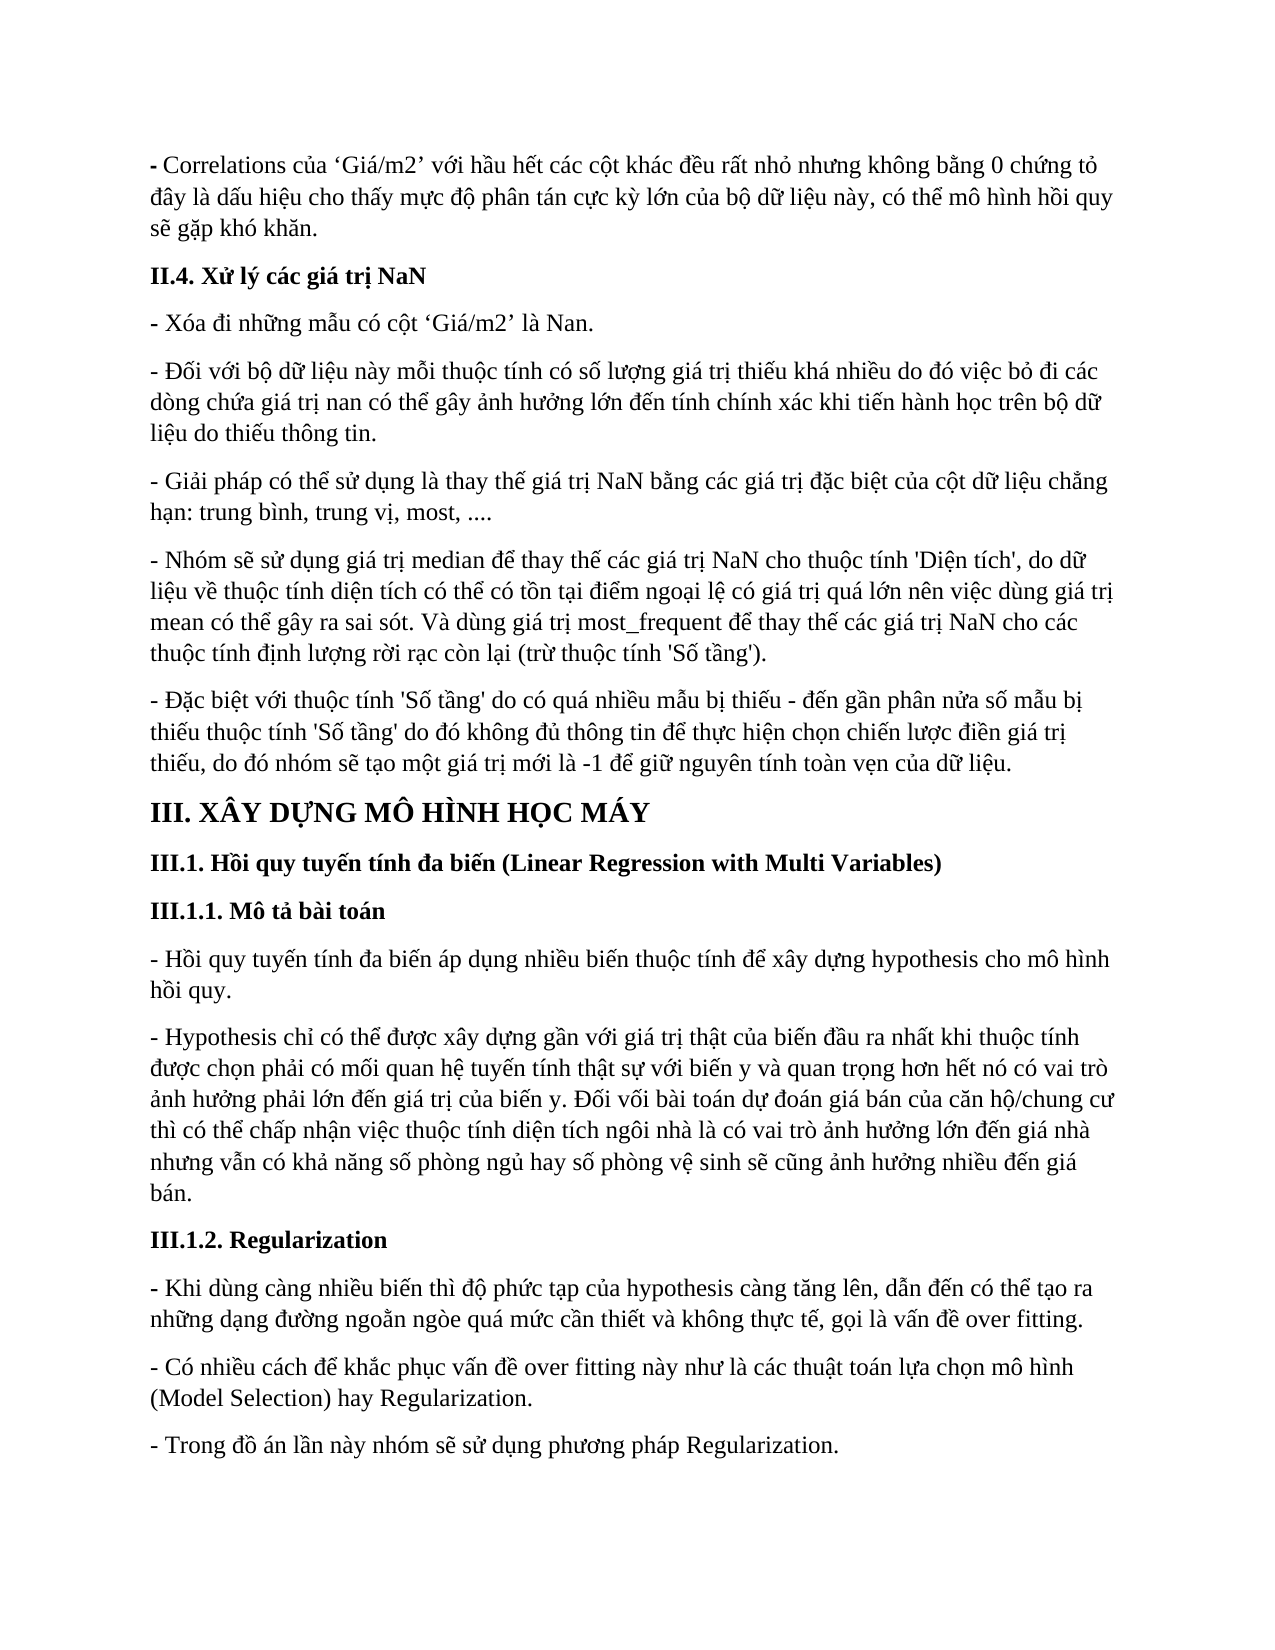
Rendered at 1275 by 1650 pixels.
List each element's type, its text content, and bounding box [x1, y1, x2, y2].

text - Xóa đi những mẫu có cột ‘Giá/m2’ là Nan. [150, 308, 1125, 337]
text - Đặc biệt với thuộc tính 'Số tầng' do có quá nhiều mẫu bị thiếu - đến gần phân nửa số mẫu bị thiếu thuộc tính 'Số tầng' do đó không đủ thông tin để thực hiện chọn chiến lược điền giá trị thiếu, do đó nhóm sẽ tạo một giá trị mới là -1 để giữ nguyên tính toàn vẹn của dữ liệu. [150, 686, 1125, 776]
text - Hồi quy tuyến tính đa biến áp dụng nhiều biến thuộc tính để xây dựng hypothesis cho mô hình hồi quy. [150, 944, 1125, 1003]
text III.1. Hồi quy tuyến tính đa biến (Linear Regression with Multi Variables) [150, 848, 1125, 877]
text - Trong đồ án lần này nhóm sẽ sử dụng phương pháp Regularization. [150, 1431, 1125, 1459]
text - Đối với bộ dữ liệu này mỗi thuộc tính có số lượng giá trị thiếu khá nhiều do đó việc bỏ đi các dòng chứa giá trị nan có thể gây ảnh hưởng lớn đến tính chính xác khi tiến hành học trên bộ dữ liệu do thiếu thông tin. [150, 356, 1125, 447]
text III. XÂY DỰNG MÔ HÌNH HỌC MÁY [150, 795, 1125, 829]
text - Hypothesis chỉ có thể được xây dựng gần với giá trị thật của biến đầu ra nhất khi thuộc tính được chọn phải có mối quan hệ tuyến tính thật sự với biến y và quan trọng hơn hết nó có vai trò ảnh hưởng phải lớn đến giá trị của biến y. Đối vối bài toán dự đoán giá bán của căn hộ/chung cư thì có thể chấp nhận việc thuộc tính diện tích ngôi nhà là có vai trò ảnh hưởng lớn đến giá nhà nhưng vẫn có khả năng số phòng ngủ hay số phòng vệ sinh sẽ cũng ảnh hưởng nhiều đến giá bán. [150, 1022, 1125, 1206]
text - Nhóm sẽ sử dụng giá trị median để thay thế các giá trị NaN cho thuộc tính 'Diện tích', do dữ liệu về thuộc tính diện tích có thể có tồn tại điểm ngoại lệ có giá trị quá lớn nên việc dùng giá trị mean có thể gây ra sai sót. Và dùng giá trị most_frequent để thay thế các giá trị NaN cho các thuộc tính định lượng rời rạc còn lại (trừ thuộc tính 'Số tầng'). [150, 545, 1125, 667]
text - Correlations của ‘Giá/m2’ với hầu hết các cột khác đều rất nhỏ nhưng không bằng 0 chứng tỏ đây là dấu hiệu cho thấy mực độ phân tán cực kỳ lớn của bộ dữ liệu này, có thể mô hình hồi quy sẽ gặp khó khăn. [150, 150, 1125, 242]
text III.1.1. Mô tả bài toán [150, 896, 1125, 925]
text - Giải pháp có thể sử dụng là thay thế giá trị NaN bằng các giá trị đặc biệt của cột dữ liệu chẳng hạn: trung bình, trung vị, most, .... [150, 466, 1125, 526]
text - Có nhiều cách để khắc phục vấn đề over fitting này như là các thuật toán lựa chọn mô hình (Model Selection) hay Regularization. [150, 1352, 1125, 1412]
text II.4. Xử lý các giá trị NaN [150, 261, 1125, 289]
text - Khi dùng càng nhiều biến thì độ phức tạp của hypothesis càng tăng lên, dẫn đến có thể tạo ra những dạng đường ngoằn ngòe quá mức cần thiết và không thực tế, gọi là vấn đề over fitting. [150, 1273, 1125, 1333]
text III.1.2. Regularization [150, 1225, 1125, 1254]
